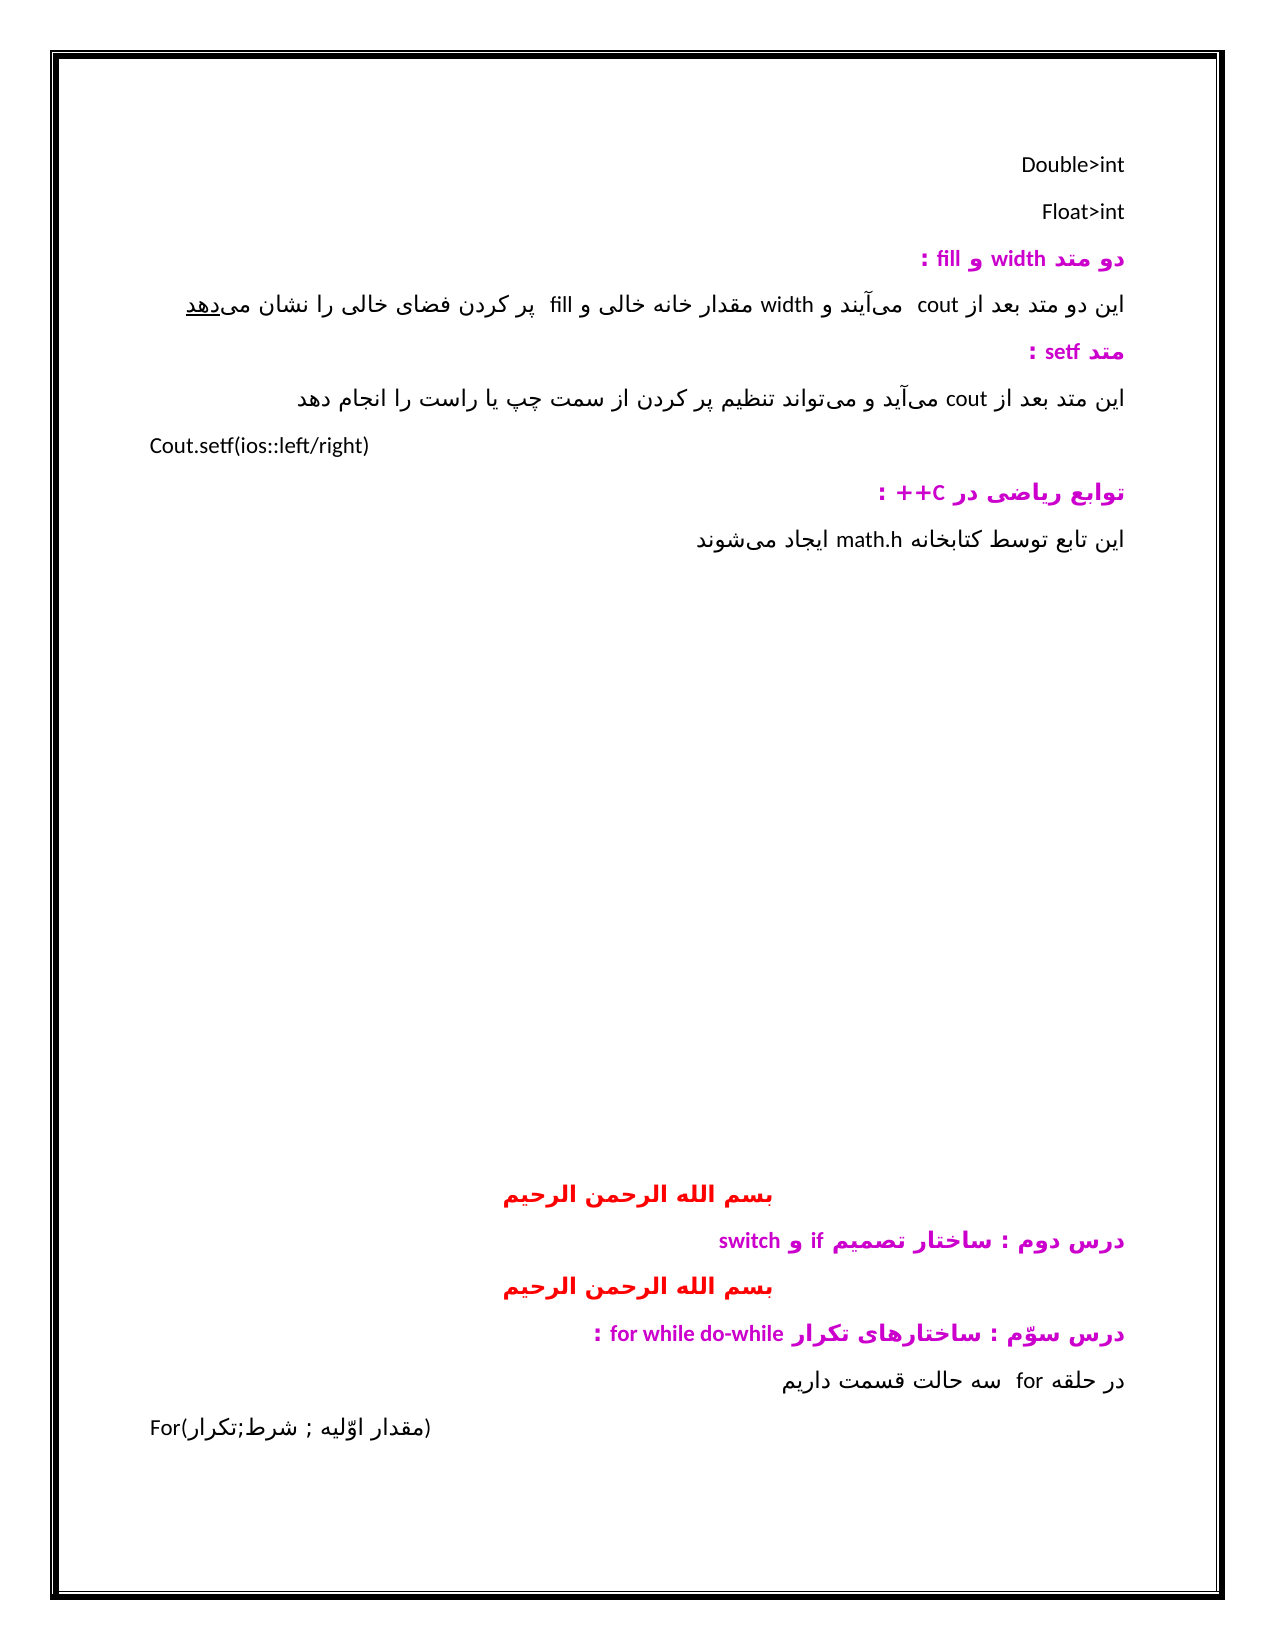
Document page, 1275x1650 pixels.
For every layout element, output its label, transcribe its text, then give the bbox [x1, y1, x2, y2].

text این متد بعد از cout می‌آید و می‌تواند تنظیم پر کردن از سمت چپ یا راست را انجام دهد [150, 384, 1125, 412]
text توابع ریاضی در C++ : [150, 478, 1125, 506]
text بسم الله الرحمن الرحیم [150, 1181, 1125, 1208]
text Float>int [150, 197, 1125, 225]
text متد setf : [150, 337, 1125, 366]
text دو متد width و fill : [150, 244, 1125, 272]
text این دو متد بعد از cout می‌آیند و width مقدار خانه خالی و fill پر کردن فضای خالی را نشان می‌دهد [150, 291, 1125, 319]
text Cout.setf(ios::left/right) [150, 431, 1125, 459]
text For(مقدار اوّلیه ; شرط;تکرار) [150, 1413, 1125, 1441]
text بسم الله الرحمن الرحیم [150, 1273, 1125, 1300]
text Double>int [150, 150, 1125, 178]
text این تابع توسط کتابخانه math.h ایجاد می‌شوند [150, 525, 1125, 553]
text درس دوم : ساختار تصمیم if و switch [150, 1227, 1125, 1255]
text درس سوّم : ساختارهای تکرار for while do-while : [150, 1319, 1125, 1347]
text در حلقه for سه حالت قسمت داریم [150, 1366, 1125, 1394]
